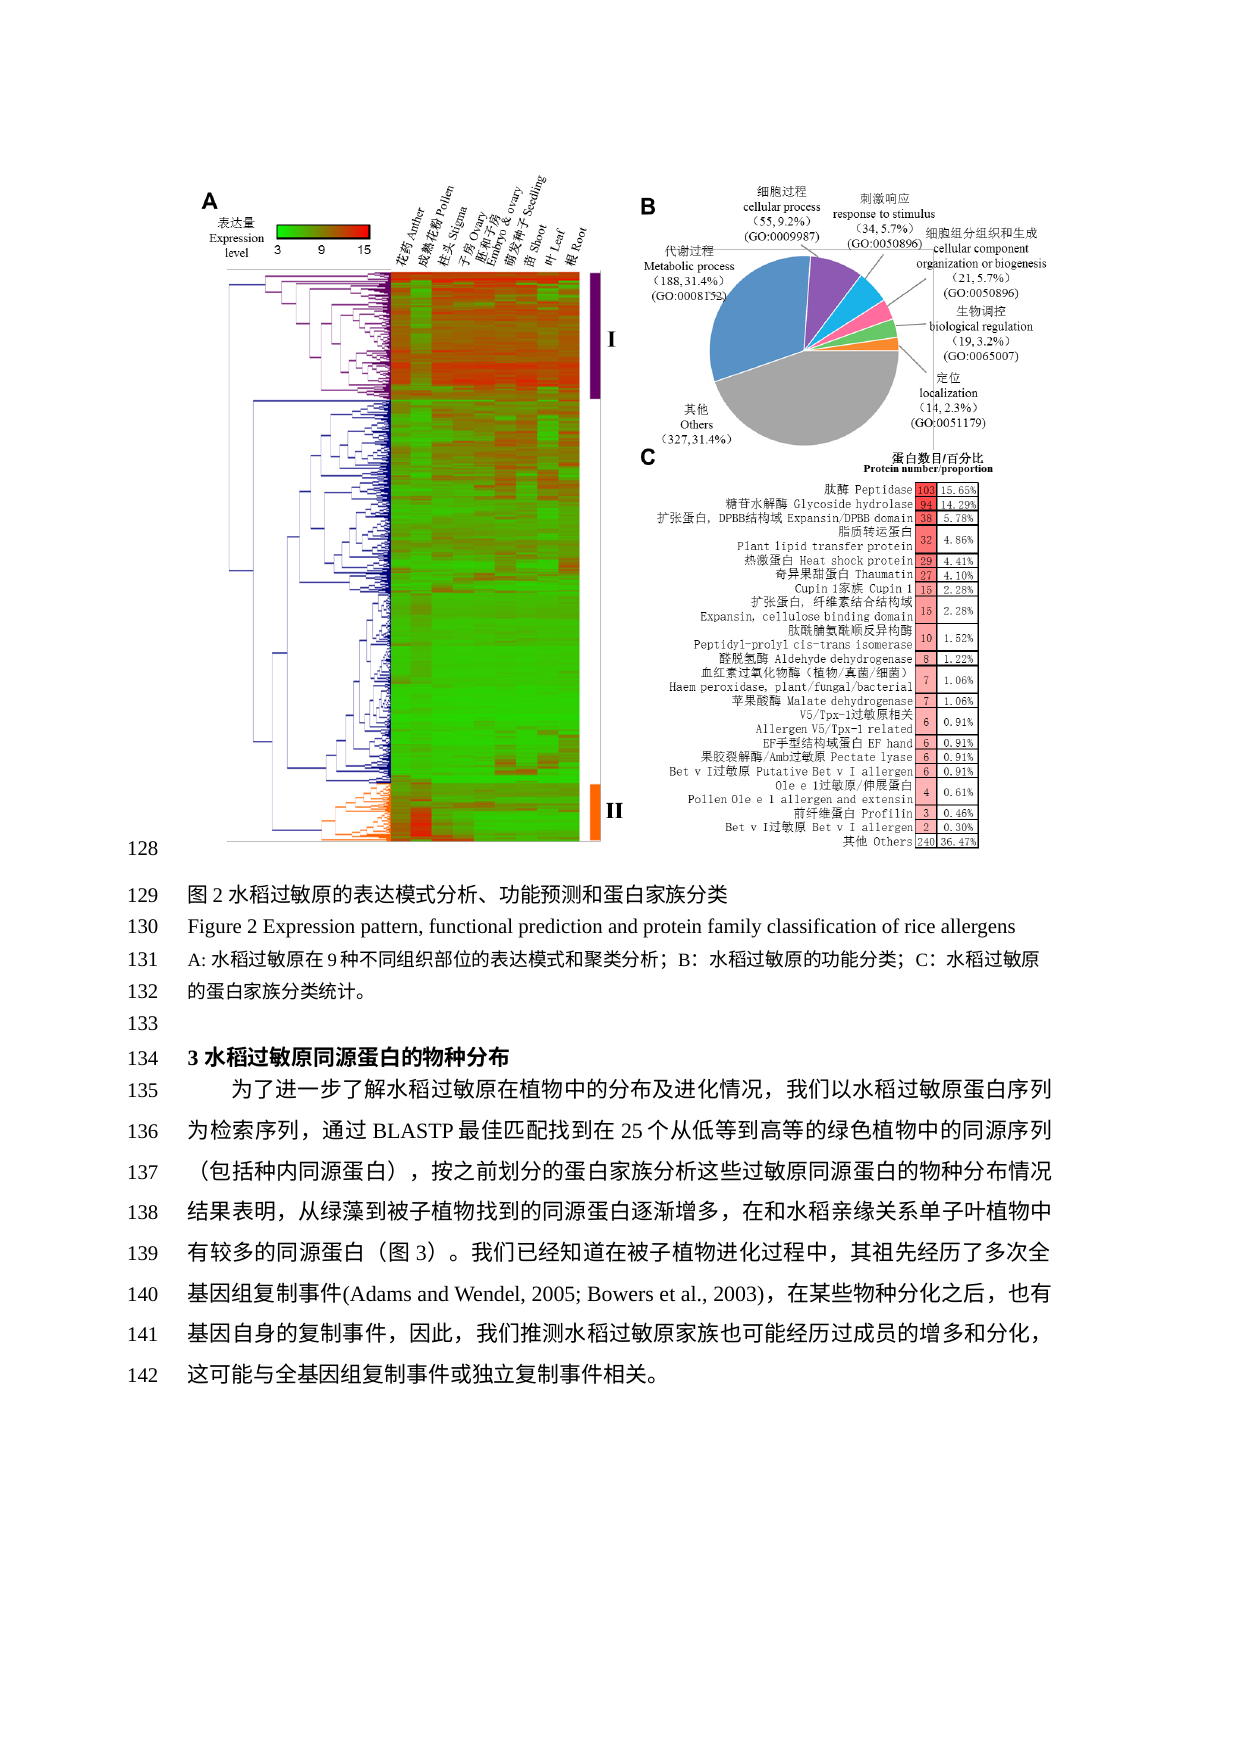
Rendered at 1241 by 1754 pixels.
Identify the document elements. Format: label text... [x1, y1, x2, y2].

text 为了进一步了解水稻过敏原在植物中的分布及进化情况，我们以水稻过敏原蛋白序列为检索序列，通过BLASTP最佳匹配找到在25个从低等到高等的绿色植物中的同源序列（包括种内同源蛋白），按之前划分的蛋白家族分析这些过敏原同源蛋白的物种分布情况。结果表明，从绿藻到被子植物找到的同源蛋白逐渐增多，在和水稻亲缘关系单子叶植物中有较多的同源蛋白（图3）。我们已经知道在被子植物进化过程中，其祖先经历了多次全基因组复制事件(Adams and Wendel, 2005; Bowers et al., 2003)，在某些物种分化之后，也有基因自身的复制事件，因此，我们推测水稻过敏原家族也可能经历过成员的增多和分化，这可能与全基因组复制事件或独立复制事件相关。 [187, 1072, 1053, 1389]
text 3 水稻过敏原同源蛋白的物种分布 [187, 1039, 1053, 1072]
picture [187, 162, 1067, 856]
text 图2 水稻过敏原的表达模式分析、功能预测和蛋白家族分类 [187, 877, 1053, 909]
text A: 水稻过敏原在9种不同组织部位的表达模式和聚类分析；B：水稻过敏原的功能分类；C：水稻过敏原的蛋白家族分类统计。 [187, 942, 1053, 1007]
text Figure 2 Expression pattern, functional prediction and protein family classification of rice allergens [187, 909, 1053, 942]
